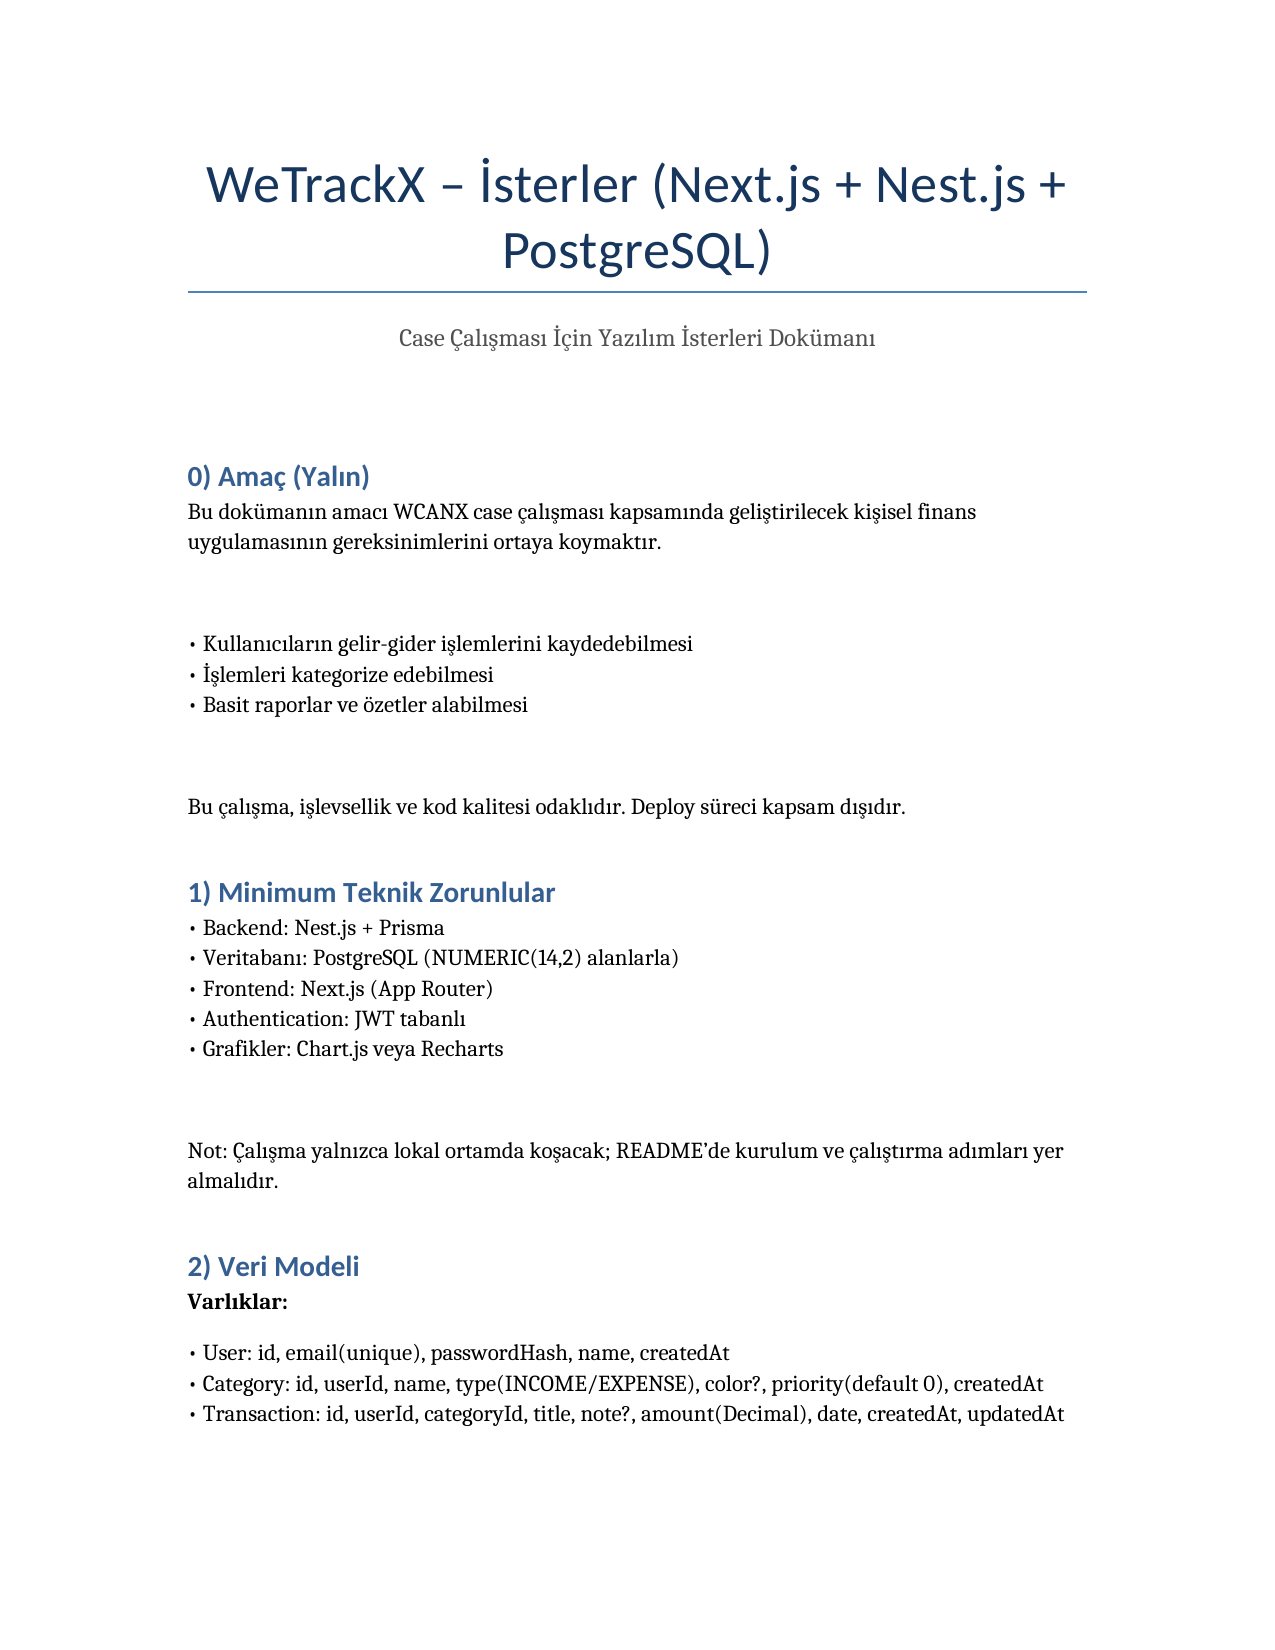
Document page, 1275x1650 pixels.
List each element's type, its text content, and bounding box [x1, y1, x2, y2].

list • Transaction: id, userId, categoryId, title, note?, amount(Decimal), date, createdAt, updatedAt [187, 1401, 1087, 1427]
text Bu dokümanın amacı WCANX case çalışması kapsamında geliştirilecek kişisel finans uygulamasının gereksinimlerini ortaya koymaktır. [187, 499, 1087, 556]
list • Basit raporlar ve özetler alabilmesi [187, 692, 1087, 718]
list • Grafikler: Chart.js veya Recharts [187, 1036, 1087, 1062]
text Varlıklar: [187, 1289, 1087, 1316]
list • Backend: Nest.js + Prisma [187, 915, 1087, 941]
title WeTrackX – İsterler (Next.js + Nest.js + PostgreSQL) [187, 150, 1087, 293]
text Bu çalışma, işlevsellik ve kod kalitesi odaklıdır. Deploy süreci kapsam dışıdır. [187, 794, 1087, 820]
list • Authentication: JWT tabanlı [187, 1006, 1087, 1032]
list • Veritabanı: PostgreSQL (NUMERIC(14,2) alanlarla) [187, 945, 1087, 971]
subtitle 1) Minimum Teknik Zorunlular [187, 874, 1087, 909]
subtitle 2) Veri Modeli [187, 1248, 1087, 1284]
list • Kullanıcıların gelir-gider işlemlerini kaydedebilmesi [187, 631, 1087, 658]
list • Category: id, userId, name, type(INCOME/EXPENSE), color?, priority(default 0), createdAt [187, 1370, 1087, 1397]
text Not: Çalışma yalnızca lokal ortamda koşacak; README’de kurulum ve çalıştırma adımları yer almalıdır. [187, 1138, 1087, 1194]
list • User: id, email(unique), passwordHash, name, createdAt [187, 1340, 1087, 1367]
list • Frontend: Next.js (App Router) [187, 975, 1087, 1002]
list • İşlemleri kategorize edebilmesi [187, 661, 1087, 688]
subtitle 0) Amaç (Yalın) [187, 458, 1087, 494]
text Case Çalışması İçin Yazılım İsterleri Dokümanı [187, 324, 1087, 353]
